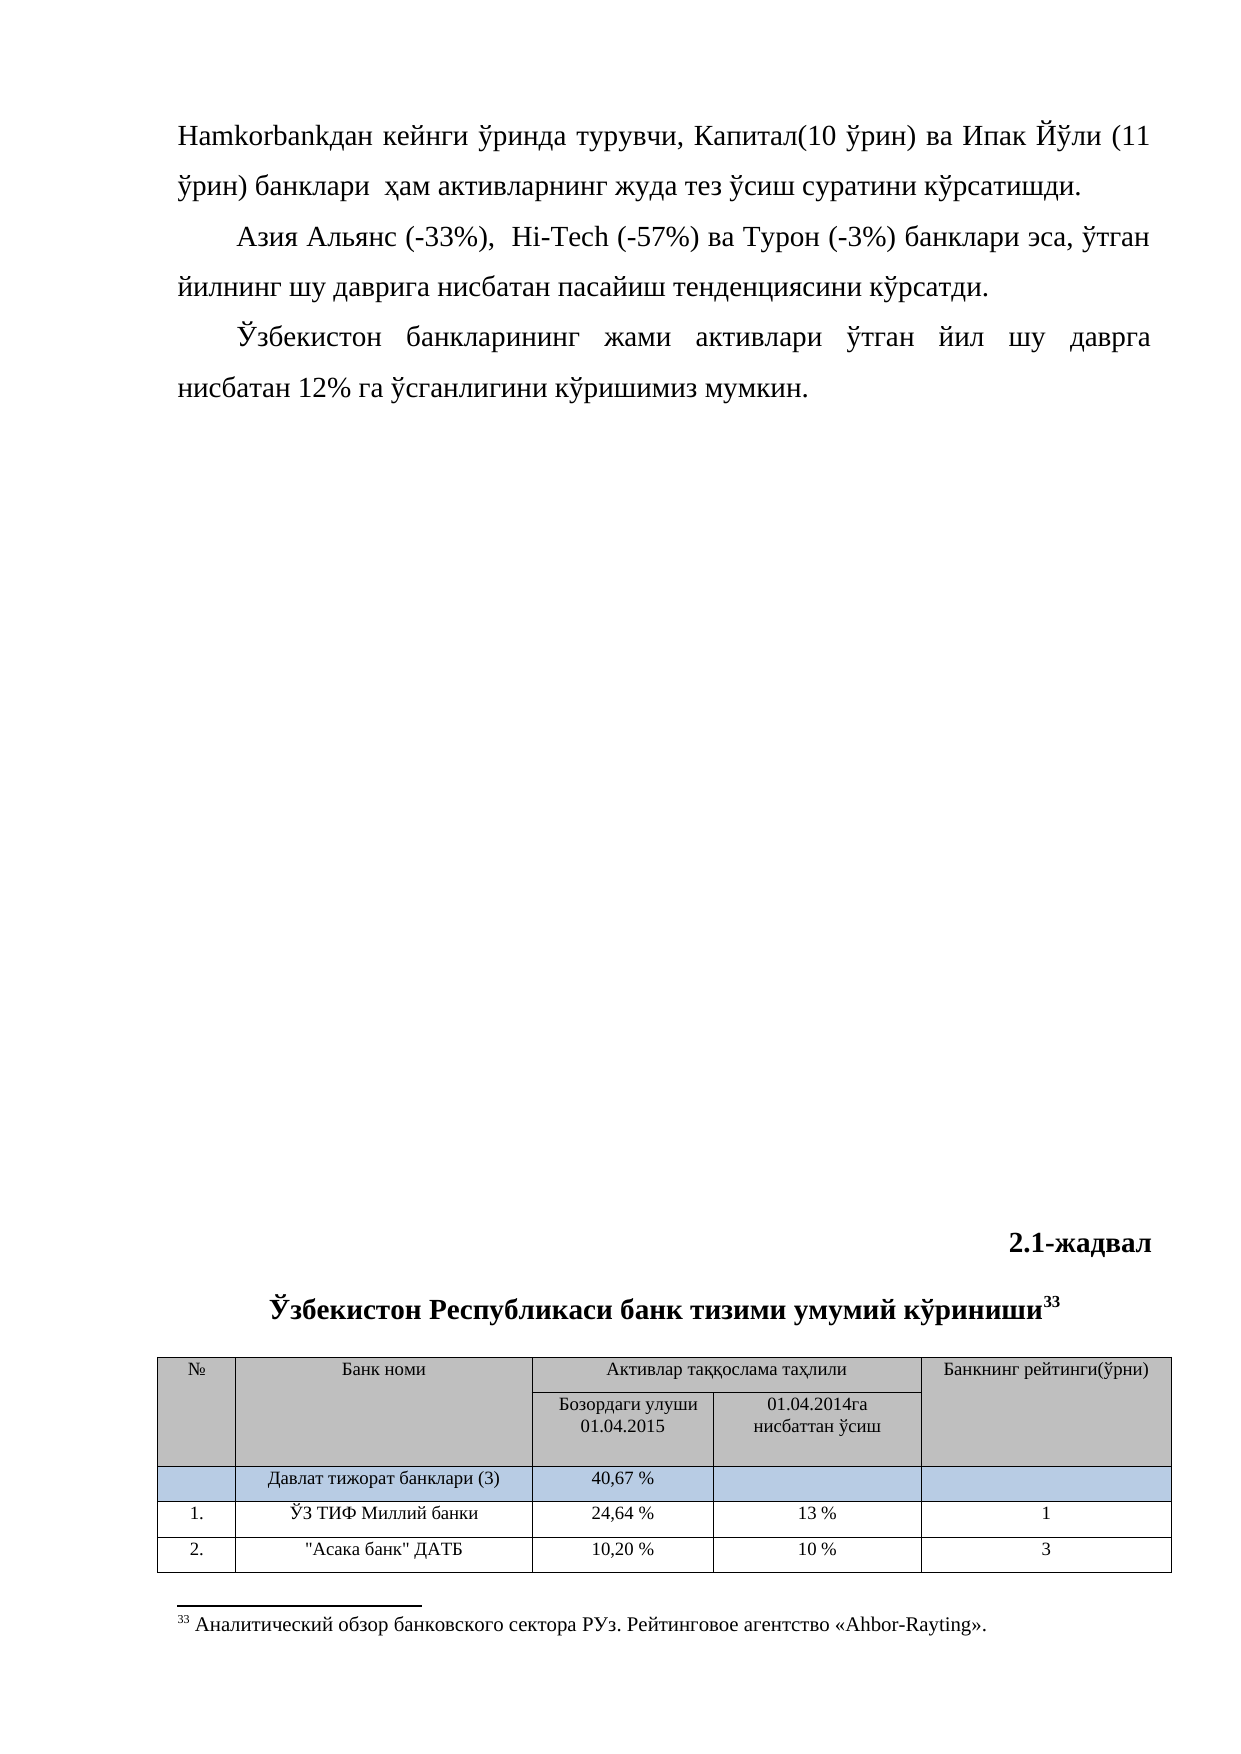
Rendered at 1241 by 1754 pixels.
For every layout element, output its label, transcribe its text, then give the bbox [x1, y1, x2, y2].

table_header Банкнинг рейтинги(ўрни) [922, 1358, 1171, 1466]
table_cell 24,64 % [533, 1502, 713, 1537]
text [177, 118, 1152, 202]
text Азия Альянс (-33%), Hi-Tech (-57%) ва Турон (-3%) банклари эса, ўтган йилнинг шу даврига нисбатан пасайиш тенденциясини кўрсатди. [177, 219, 1152, 303]
table_cell Давлат тижорат банклари (3) [236, 1467, 532, 1501]
table_cell [922, 1467, 1171, 1501]
table_cell 40,67 % [533, 1467, 713, 1501]
table_header Банк номи [236, 1358, 532, 1466]
table_cell ЎЗ ТИФ Миллий банки [236, 1502, 532, 1537]
text Ўзбекистон Республикаси банк тизими умумий кўриниши [177, 1292, 1152, 1326]
table_cell 10,20 % [533, 1538, 713, 1572]
table_cell 01.04.2014га нисбаттан ўсиш [714, 1393, 921, 1466]
table_cell [158, 1467, 235, 1501]
table_cell 1. [158, 1502, 235, 1537]
table_cell 2. [158, 1538, 235, 1572]
table_cell Бозордаги улуши 01.04.2015 [533, 1393, 713, 1466]
table_cell 13 % [714, 1502, 921, 1537]
table_cell 3 [922, 1538, 1171, 1572]
table_header № [158, 1358, 235, 1466]
text 2.1-жадвал [177, 1225, 1152, 1258]
table_header Активлар таққослама таҳлили [533, 1358, 921, 1392]
table_cell 10 % [714, 1538, 921, 1572]
table_cell "Асака банк" ДАТБ [236, 1538, 532, 1572]
text Ўзбекистон банкларининг жами активлари ўтган йил шу даврга нисбатан 12% га ўсганлигини кўришимиз мумкин. [177, 319, 1152, 403]
table_cell 1 [922, 1502, 1171, 1537]
table_cell [714, 1467, 921, 1501]
